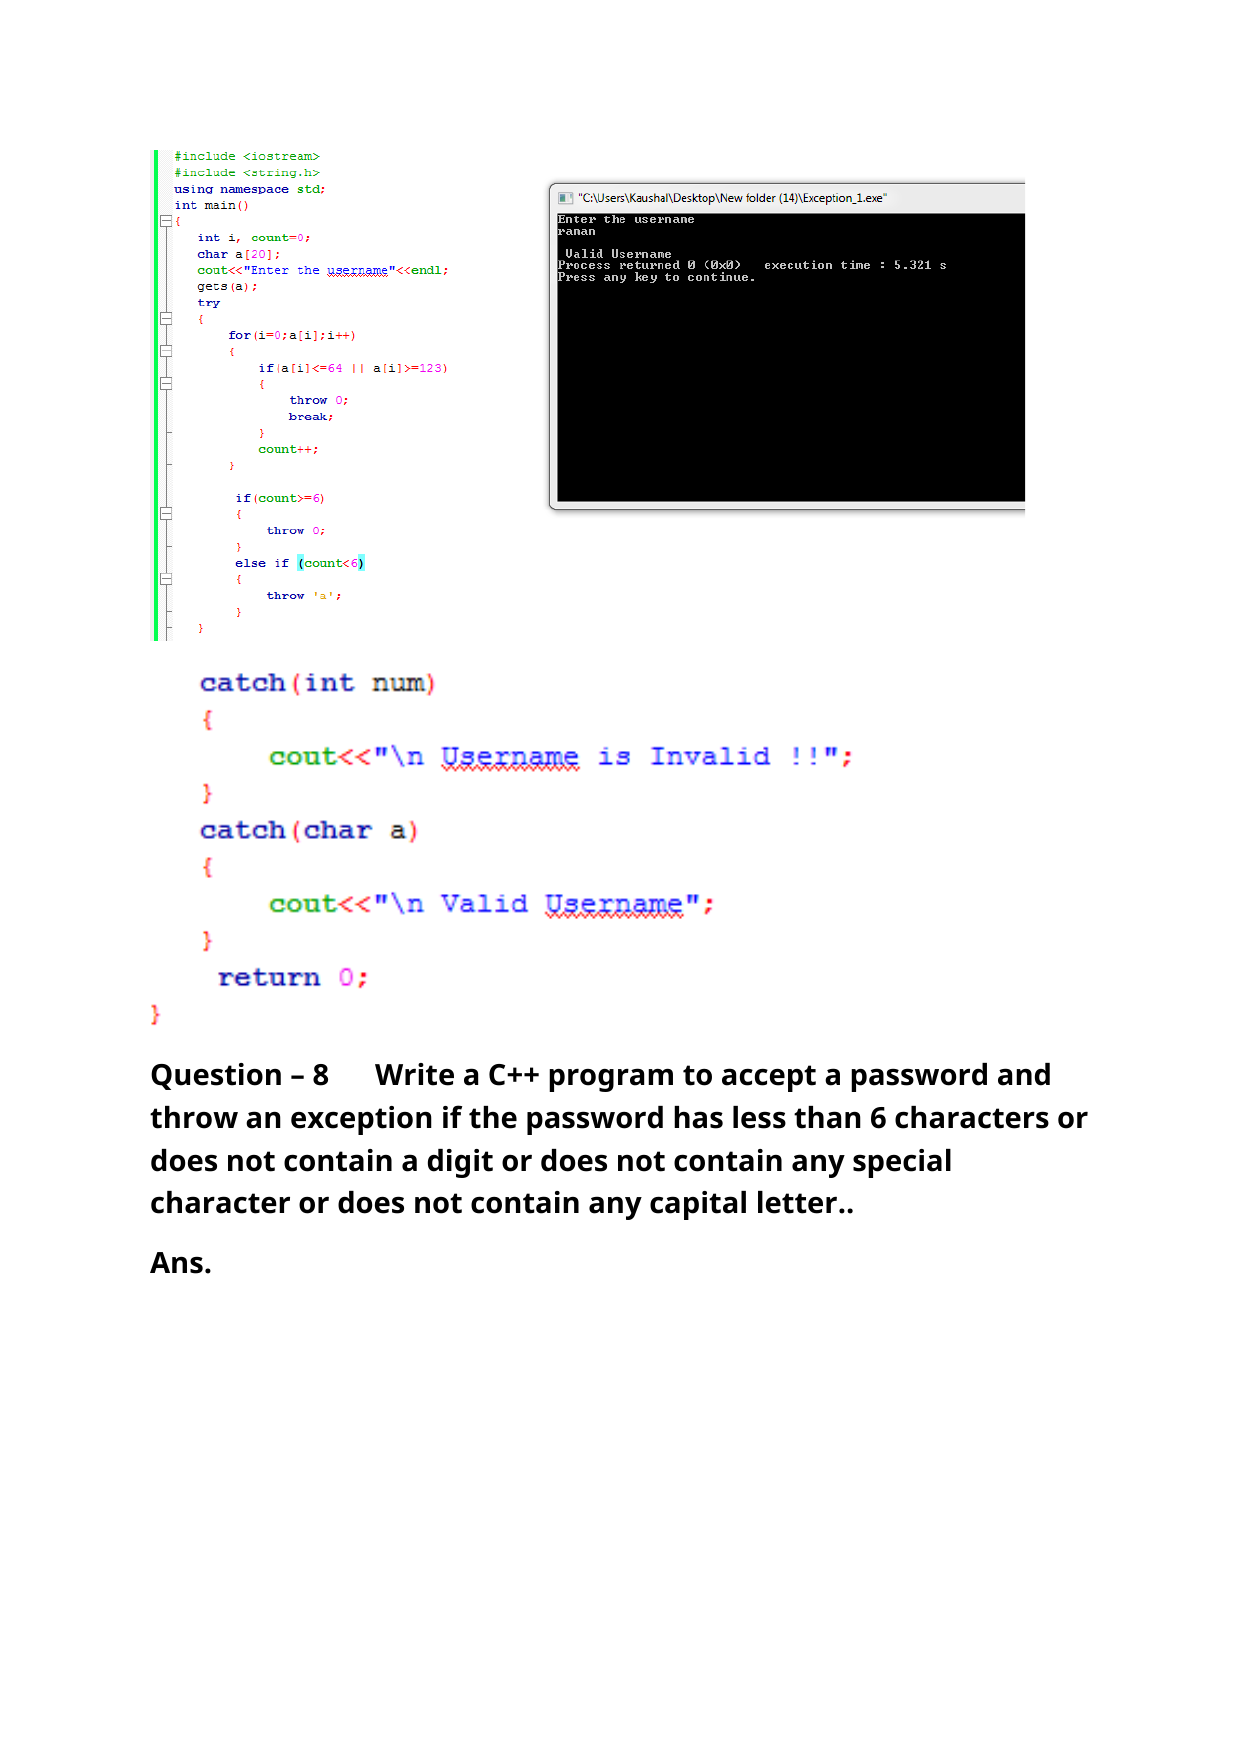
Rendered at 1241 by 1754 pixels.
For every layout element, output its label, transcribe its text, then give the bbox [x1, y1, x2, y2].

text Ans. [150, 1242, 1090, 1282]
text Question – 8 Write a C++ program to accept a password and throw an exception if the password has less than 6 characters or does not contain a digit or does not contain any special character or does not contain any capital letter.. [150, 1054, 1090, 1222]
picture [150, 659, 935, 1036]
picture [150, 150, 1025, 641]
